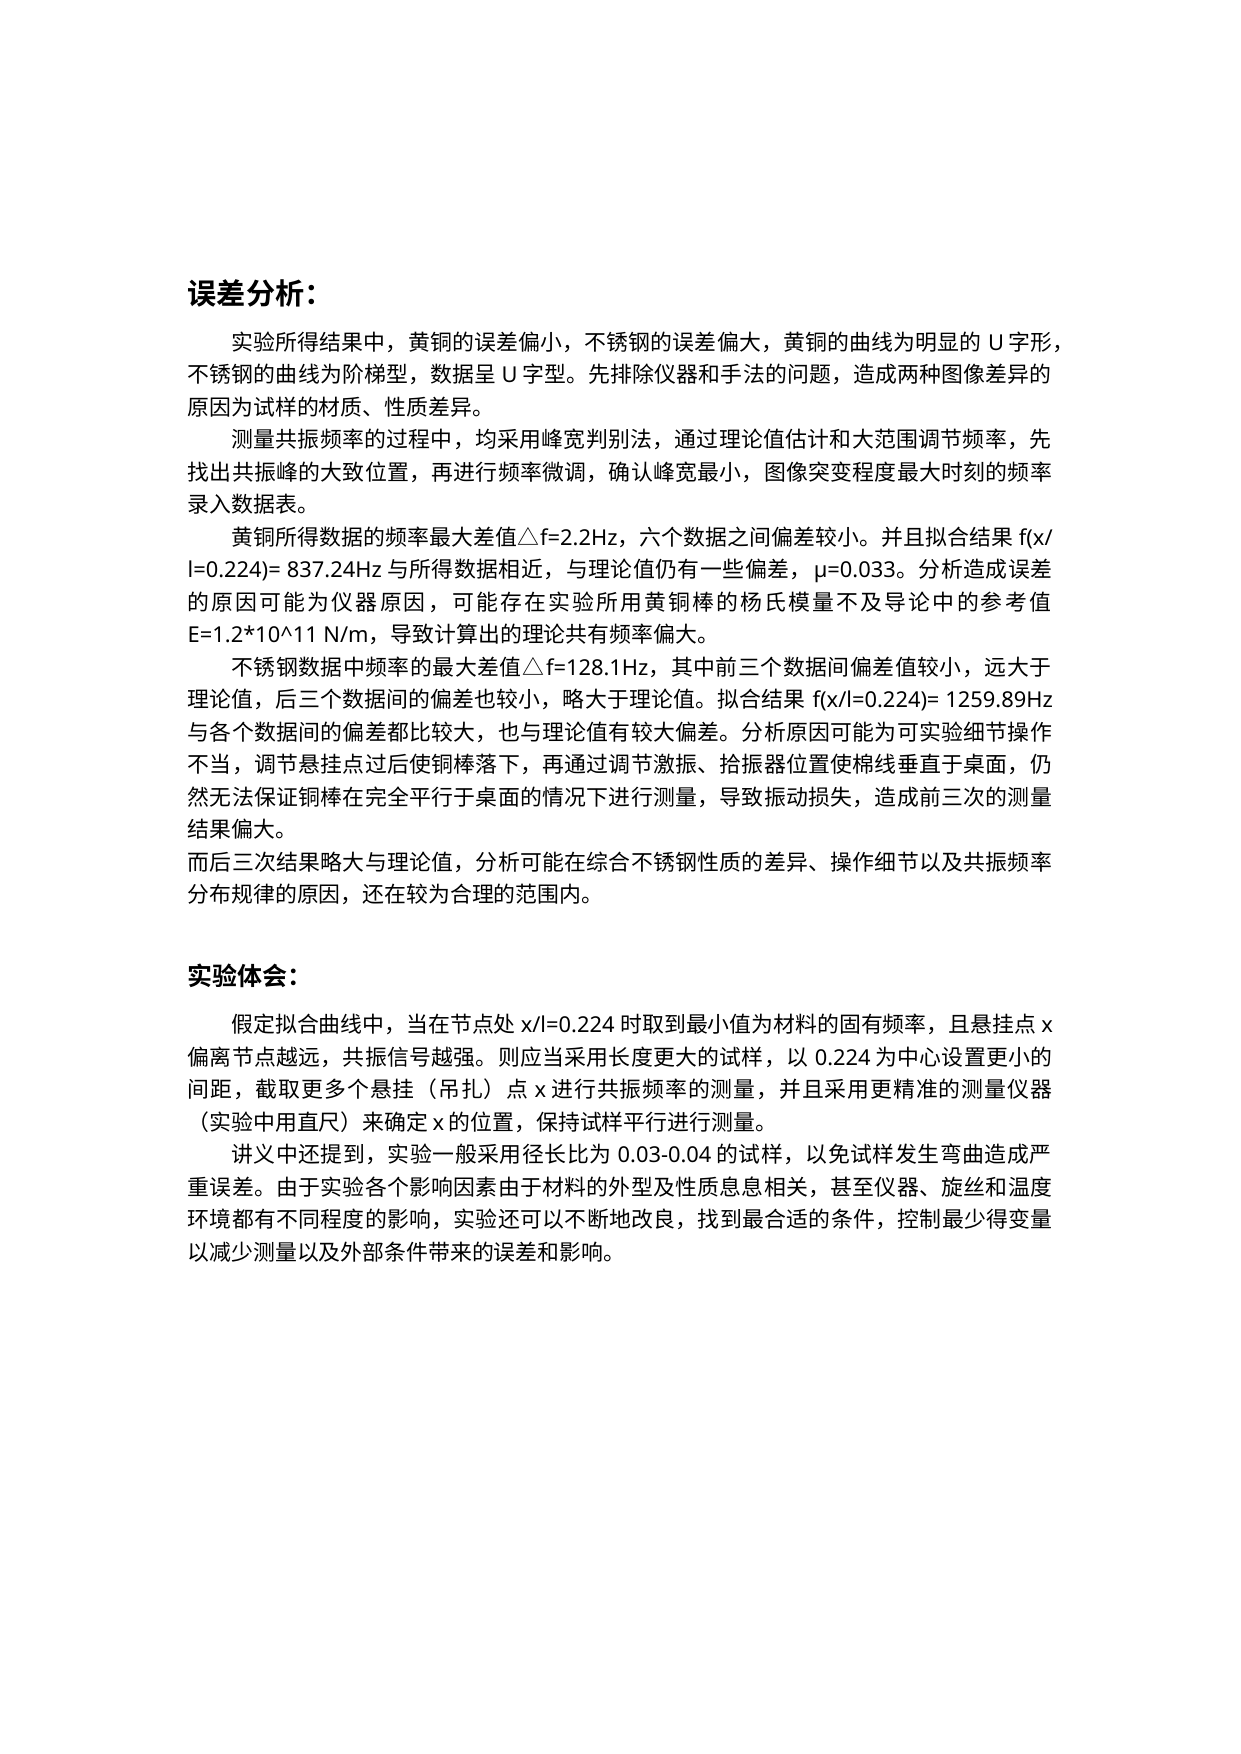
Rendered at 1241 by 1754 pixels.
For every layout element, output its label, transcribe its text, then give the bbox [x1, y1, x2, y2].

text 实验所得结果中，黄铜的误差偏小，不锈钢的误差偏大，黄铜的曲线为明显的U字形，不锈钢的曲线为阶梯型，数据呈U字型。先排除仪器和手法的问题，造成两种图像差异的原因为试样的材质、性质差异。 [187, 324, 1053, 422]
text 测量共振频率的过程中，均采用峰宽判别法，通过理论值估计和大范围调节频率，先找出共振峰的大致位置，再进行频率微调，确认峰宽最小，图像突变程度最大时刻的频率录入数据表。 [187, 422, 1053, 519]
text 不锈钢数据中频率的最大差值△f=128.1Hz，其中前三个数据间偏差值较小，远大于理论值，后三个数据间的偏差也较小，略大于理论值。拟合结果f(x/l=0.224)= 1259.89Hz与各个数据间的偏差都比较大，也与理论值有较大偏差。分析原因可能为可实验细节操作不当，调节悬挂点过后使铜棒落下，再通过调节激振、拾振器位置使棉线垂直于桌面，仍然无法保证铜棒在完全平行于桌面的情况下进行测量，导致振动损失，造成前三次的测量结果偏大。 [187, 649, 1053, 844]
text 而后三次结果略大与理论值，分析可能在综合不锈钢性质的差异、操作细节以及共振频率分布规律的原因，还在较为合理的范围内。 [187, 844, 1053, 909]
text 误差分析： [187, 259, 1053, 324]
text 实验体会： [187, 942, 1053, 1007]
text 黄铜所得数据的频率最大差值△f=2.2Hz，六个数据之间偏差较小。并且拟合结果f(x/l=0.224)= 837.24Hz与所得数据相近，与理论值仍有一些偏差，μ=0.033。分析造成误差的原因可能为仪器原因，可能存在实验所用黄铜棒的杨氏模量不及导论中的参考值E=1.2*10^11 N/m，导致计算出的理论共有频率偏大。 [187, 519, 1053, 649]
text 假定拟合曲线中，当在节点处x/l=0.224 时取到最小值为材料的固有频率，且悬挂点x偏离节点越远，共振信号越强。则应当采用长度更大的试样，以0.224为中心设置更小的间距，截取更多个悬挂（吊扎）点x进行共振频率的测量，并且采用更精准的测量仪器（实验中用直尺）来确定x的位置，保持试样平行进行测量。 [187, 1007, 1053, 1137]
text 讲义中还提到，实验一般采用径长比为0.03-0.04的试样，以免试样发生弯曲造成严重误差。由于实验各个影响因素由于材料的外型及性质息息相关，甚至仪器、旋丝和温度环境都有不同程度的影响，实验还可以不断地改良，找到最合适的条件，控制最少得变量，以减少测量以及外部条件带来的误差和影响。 [187, 1137, 1053, 1267]
